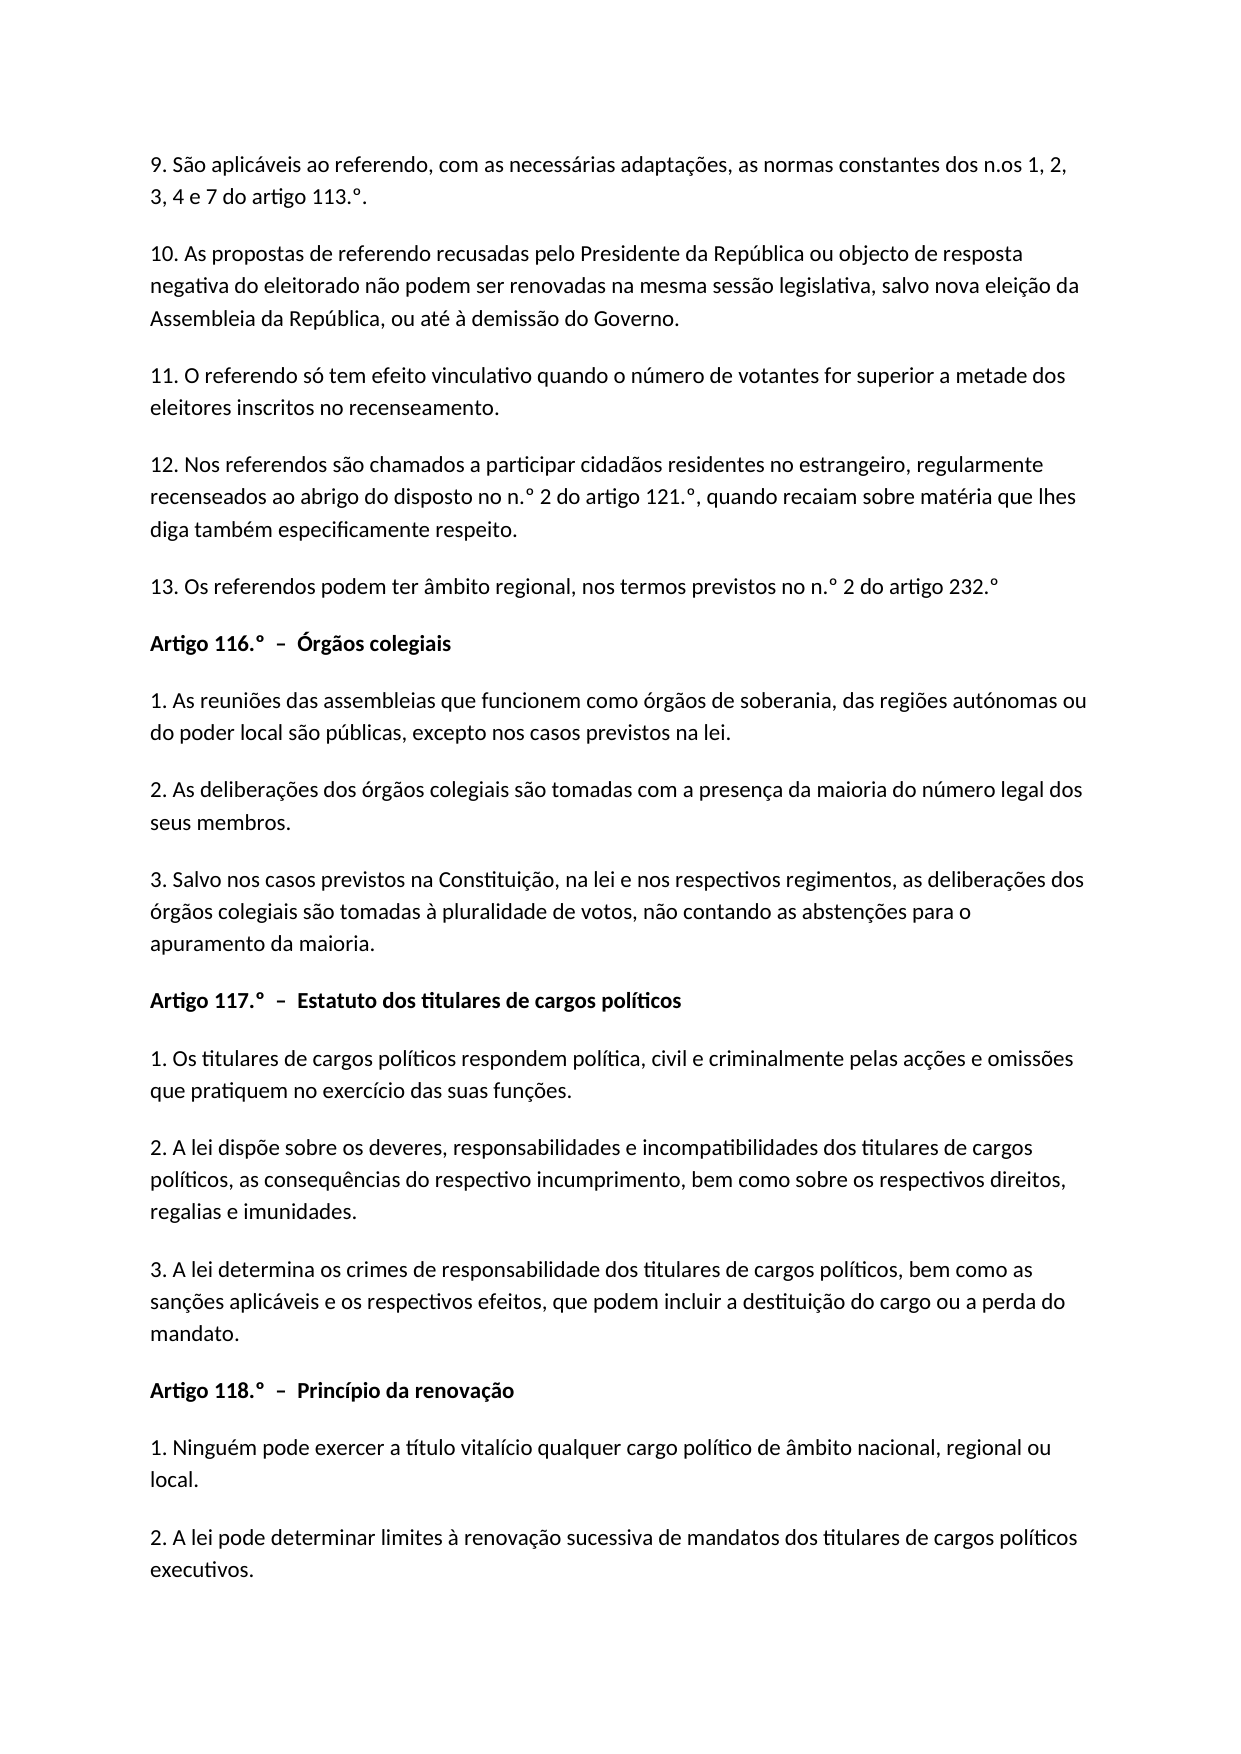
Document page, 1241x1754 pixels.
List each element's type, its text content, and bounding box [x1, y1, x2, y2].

text 2. As deliberações dos órgãos colegiais são tomadas com a presença da maioria do número legal dos seus membros. [150, 776, 1090, 836]
subtitle Artigo 116.º – Órgãos colegiais [150, 629, 1090, 657]
text 9. São aplicáveis ao referendo, com as necessárias adaptações, as normas constantes dos n.os 1, 2, 3, 4 e 7 do artigo 113.º. [150, 150, 1090, 210]
text 1. As reuniões das assembleias que funcionem como órgãos de soberania, das regiões autónomas ou do poder local são públicas, excepto nos casos previstos na lei. [150, 686, 1090, 746]
text 10. As propostas de referendo recusadas pelo Presidente da República ou objecto de resposta negativa do eleitorado não podem ser renovadas na mesma sessão legislativa, salvo nova eleição da Assembleia da República, ou até à demissão do Governo. [150, 239, 1090, 332]
text 11. O referendo só tem efeito vinculativo quando o número de votantes for superior a metade dos eleitores inscritos no recenseamento. [150, 361, 1090, 421]
text 3. Salvo nos casos previstos na Constituição, na lei e nos respectivos regimentos, as deliberações dos órgãos colegiais são tomadas à pluralidade de votos, não contando as abstenções para o apuramento da maioria. [150, 865, 1090, 957]
text 13. Os referendos podem ter âmbito regional, nos termos previstos no n.º 2 do artigo 232.º [150, 572, 1090, 600]
subtitle Artigo 118.º – Princípio da renovação [150, 1376, 1090, 1404]
text 1. Os titulares de cargos políticos respondem política, civil e criminalmente pelas acções e omissões que pratiquem no exercício das suas funções. [150, 1044, 1090, 1104]
text 2. A lei pode determinar limites à renovação sucessiva de mandatos dos titulares de cargos políticos executivos. [150, 1523, 1090, 1583]
text 12. Nos referendos são chamados a participar cidadãos residentes no estrangeiro, regularmente recenseados ao abrigo do disposto no n.º 2 do artigo 121.º, quando recaiam sobre matéria que lhes diga também especificamente respeito. [150, 450, 1090, 543]
text 1. Ninguém pode exercer a título vitalício qualquer cargo político de âmbito nacional, regional ou local. [150, 1433, 1090, 1494]
text 2. A lei dispõe sobre os deveres, responsabilidades e incompatibilidades dos titulares de cargos políticos, as consequências do respectivo incumprimento, bem como sobre os respectivos direitos, regalias e imunidades. [150, 1133, 1090, 1226]
text 3. A lei determina os crimes de responsabilidade dos titulares de cargos políticos, bem como as sanções aplicáveis e os respectivos efeitos, que podem incluir a destituição do cargo ou a perda do mandato. [150, 1255, 1090, 1347]
subtitle Artigo 117.º – Estatuto dos titulares de cargos políticos [150, 987, 1090, 1014]
